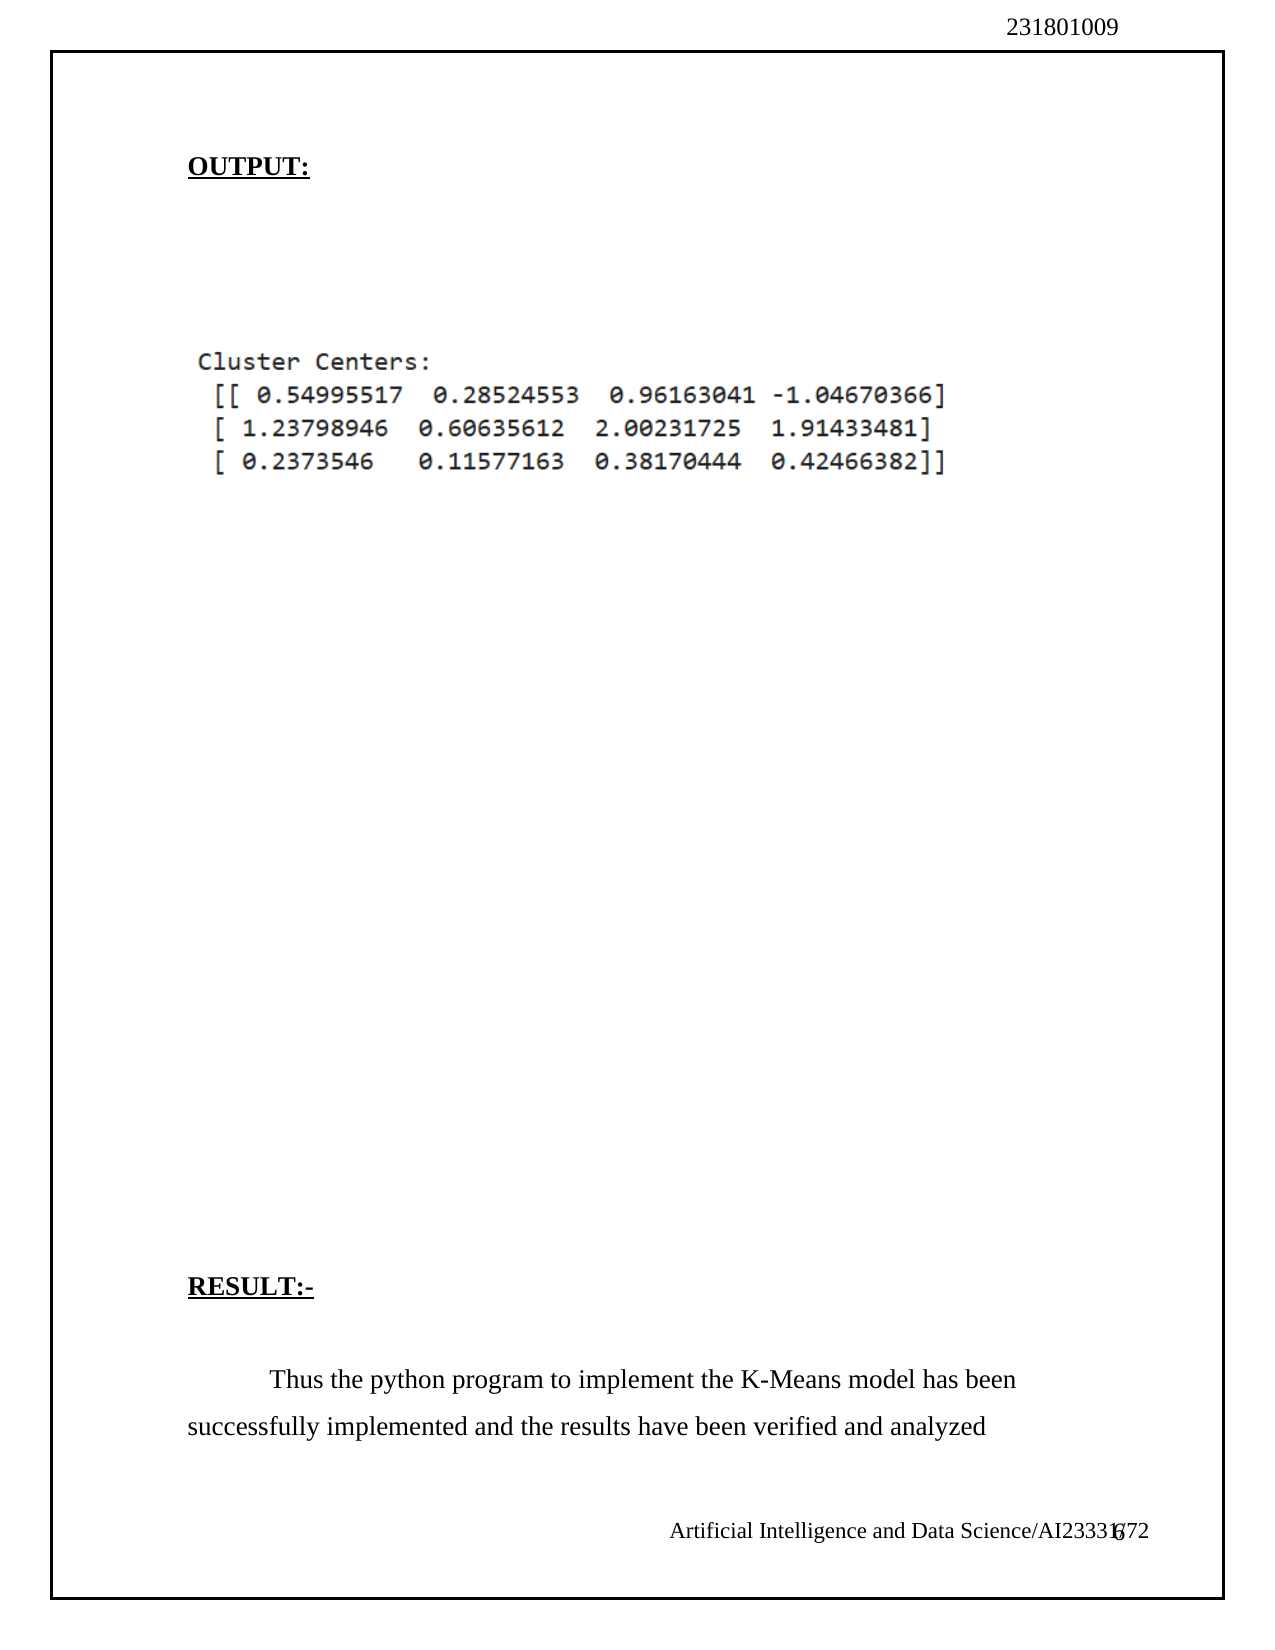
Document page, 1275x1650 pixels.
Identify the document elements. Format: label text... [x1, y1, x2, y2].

text OUTPUT: [187, 150, 1125, 181]
text RESULT:- [187, 1270, 1125, 1301]
picture [187, 333, 1025, 487]
text Thus the python program to implement the K-Means model has been successfully implemented and the results have been verified and analyzed [187, 1363, 1125, 1441]
